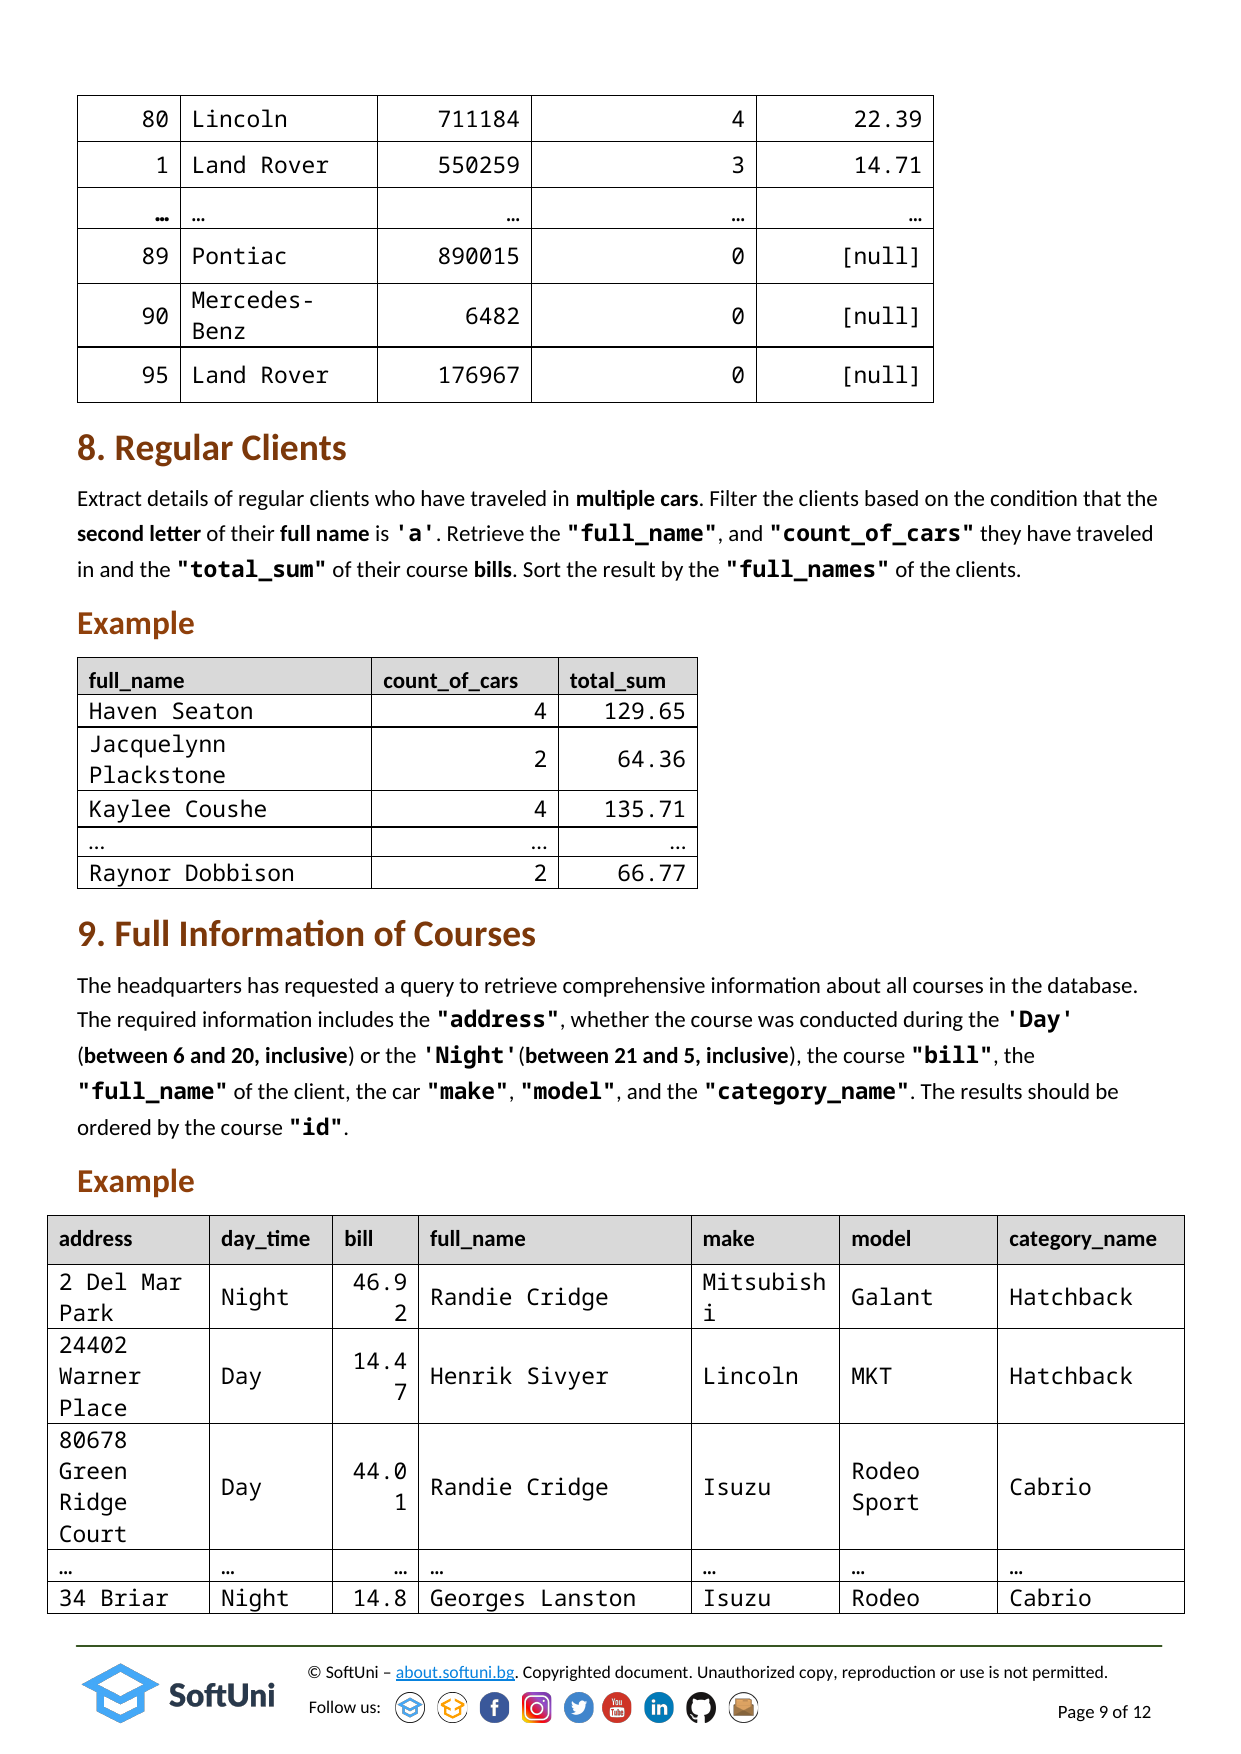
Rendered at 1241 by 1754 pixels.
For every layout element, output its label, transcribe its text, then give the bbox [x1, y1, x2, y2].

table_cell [48, 1582, 209, 1613]
table_cell 2 [372, 728, 558, 790]
table_cell … [840, 1550, 997, 1581]
picture [602, 1692, 632, 1723]
table_cell 95 [78, 348, 180, 402]
table_cell 135.71 [559, 791, 697, 826]
table_cell Haven Seaton [78, 695, 371, 726]
table_cell Day [210, 1329, 332, 1423]
picture [437, 1692, 468, 1723]
table_cell … [333, 1550, 418, 1581]
table_cell 64.36 [559, 728, 697, 790]
table_cell … [419, 1550, 691, 1581]
table_cell Galant [840, 1265, 997, 1328]
table_cell Day [210, 1424, 332, 1549]
table_cell Rodeo Sport [840, 1582, 997, 1613]
table_cell 0 [532, 229, 756, 283]
table_cell … [692, 1550, 839, 1581]
table_cell 176967 [378, 348, 531, 402]
table_cell 14.71 [757, 142, 933, 187]
table_header count_of_cars [372, 658, 558, 694]
table_cell 0 [532, 348, 756, 402]
table_cell 90 [78, 284, 180, 346]
subtitle Example [77, 602, 1163, 642]
table_cell 46.92 [333, 1265, 418, 1328]
table_cell … [372, 828, 558, 856]
table_cell 44.01 [333, 1424, 418, 1549]
table_cell 24402 Warner Place [48, 1329, 209, 1423]
table_cell … [48, 1550, 209, 1581]
table_cell 0 [532, 284, 756, 346]
table_cell Raynor Dobbison [78, 857, 371, 888]
table_header full_name [419, 1216, 691, 1264]
table_cell 3 [532, 142, 756, 187]
table_cell 66.77 [559, 857, 697, 888]
table_cell 890015 [378, 229, 531, 283]
table_cell 80678 Green Ridge Court [48, 1424, 209, 1549]
table_cell … [210, 1550, 332, 1581]
table_cell 1 [78, 142, 180, 187]
table_cell Isuzu [692, 1424, 839, 1549]
table_cell Night [210, 1265, 332, 1328]
table_cell Isuzu [692, 1582, 839, 1613]
table_cell MKT [840, 1329, 997, 1423]
table_cell [null] [757, 229, 933, 283]
table_cell Hatchback [998, 1329, 1184, 1423]
picture [522, 1692, 552, 1723]
subtitle Full Information of Courses [77, 910, 1163, 956]
picture [728, 1692, 759, 1723]
table_header model [840, 1216, 997, 1264]
table_cell Lincoln [181, 96, 377, 141]
table_header full_name [78, 658, 371, 694]
picture [75, 1658, 281, 1729]
subtitle Regular Clients [77, 423, 1163, 469]
subtitle Example [77, 1160, 1163, 1200]
table_cell Hatchback [998, 1265, 1184, 1328]
table_header category_name [998, 1216, 1184, 1264]
table_cell [null] [757, 348, 933, 402]
table_cell 550259 [378, 142, 531, 187]
table_cell … [78, 828, 371, 856]
table_cell 4 [372, 791, 558, 826]
table_cell Randie Cridge [419, 1424, 691, 1549]
table_cell 129.65 [559, 695, 697, 726]
picture [395, 1692, 425, 1723]
table_cell Lincoln [692, 1329, 839, 1423]
table_cell 14.47 [333, 1329, 418, 1423]
table_cell Henrik Sivyer [419, 1329, 691, 1423]
picture [644, 1714, 653, 1723]
table_cell 2 [372, 857, 558, 888]
table_cell … [559, 828, 697, 856]
picture [479, 1692, 510, 1723]
picture [644, 1692, 653, 1701]
picture [686, 1692, 716, 1723]
table_header bill [333, 1216, 418, 1264]
table_cell … [378, 188, 531, 228]
table_cell Night [210, 1582, 332, 1613]
table_cell 4 [372, 695, 558, 726]
table_cell Land Rover [181, 348, 377, 402]
table_header total_sum [559, 658, 697, 694]
table_cell Pontiac [181, 229, 377, 283]
table_cell 89 [78, 229, 180, 283]
table_cell Land Rover [181, 142, 377, 187]
table_cell … [532, 188, 756, 228]
text Extract details of regular clients who have traveled in multiple cars. Filter the clients based on the condition that the second letter of their full name is 'a'. Retrieve the "full_name", and "count_of_cars" they have traveled in and the "total_sum" of their course bills. Sort the result by the "full_names" of the clients. [77, 484, 1163, 584]
table_cell Mitsubishi [692, 1265, 839, 1328]
table_cell Rodeo Sport [840, 1424, 997, 1549]
table_cell Georges Lanston [419, 1582, 691, 1613]
table_cell Cabrio [998, 1424, 1184, 1549]
picture [564, 1692, 594, 1723]
table_cell 6482 [378, 284, 531, 346]
picture [665, 1692, 674, 1701]
text The headquarters has requested a query to retrieve comprehensive information about all courses in the database. The required information includes the "address", whether the course was conducted during the 'Day' (between 6 and 20, inclusive) or the 'Night'(between 21 and 5, inclusive), the course "bill", the "full_name" of the client, the car "make", "model", and the "category_name". The results should be ordered by the course "id". [77, 971, 1163, 1142]
table_cell … [757, 188, 933, 228]
table_cell … [78, 188, 180, 228]
table_cell 2 Del Mar Park [48, 1265, 209, 1328]
table_header address [48, 1216, 209, 1264]
table_header make [692, 1216, 839, 1264]
table_cell Kaylee Coushe [78, 791, 371, 826]
table_cell Mercedes-Benz [181, 284, 377, 346]
table_header day_time [210, 1216, 332, 1264]
table_cell 711184 [378, 96, 531, 141]
table_cell 14.86 [333, 1582, 418, 1613]
table_cell Randie Cridge [419, 1265, 691, 1328]
table_cell 80 [78, 96, 180, 141]
table_cell [null] [757, 284, 933, 346]
picture [658, 1705, 667, 1714]
table_cell … [998, 1550, 1184, 1581]
picture [665, 1714, 674, 1723]
table_cell Cabrio [998, 1582, 1184, 1613]
table_cell 4 [532, 96, 756, 141]
table_cell Jacquelynn Plackstone [78, 728, 371, 790]
table_cell 22.39 [757, 96, 933, 141]
table_cell … [181, 188, 377, 228]
